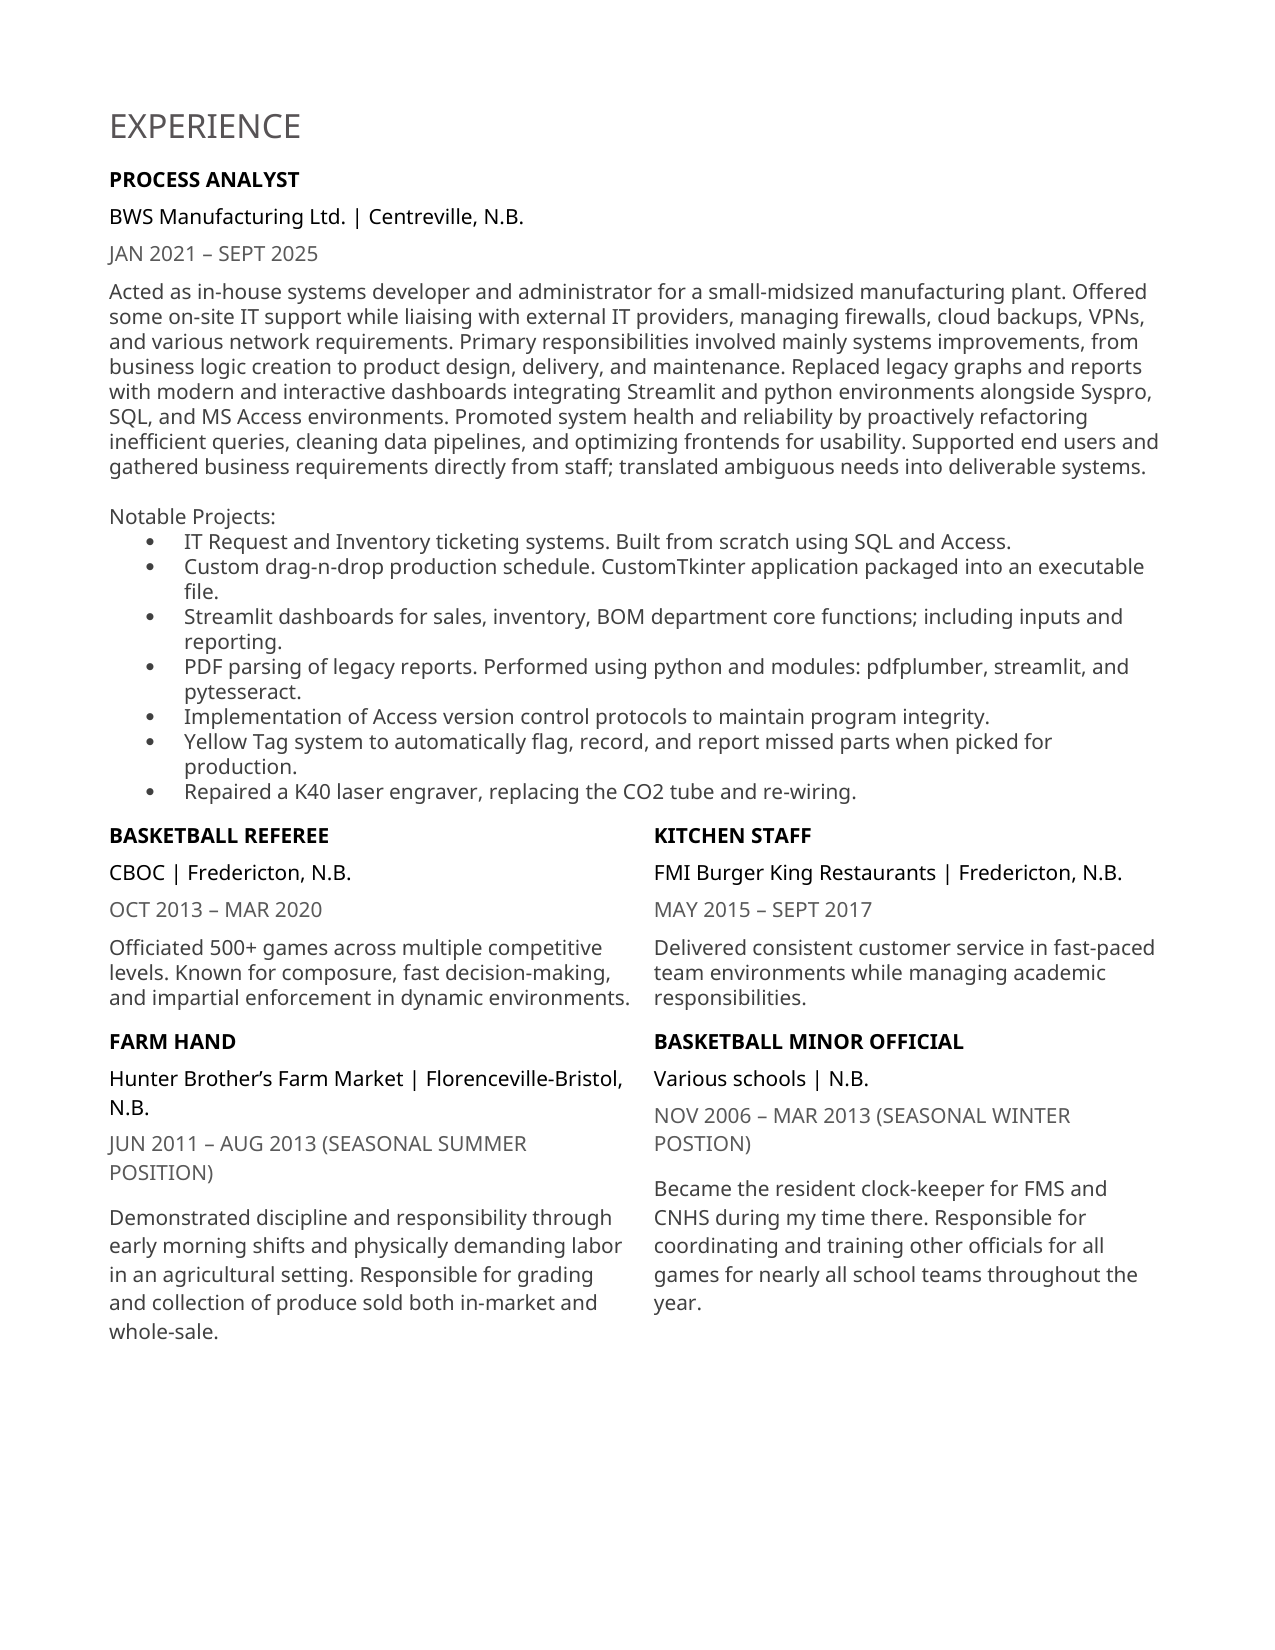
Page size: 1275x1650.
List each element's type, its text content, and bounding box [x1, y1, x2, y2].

table_cell Basketball minor official Various schools | N.B. NOV 2006 – MAR 2013 (seasonal winter postion) Became the resident clock-keeper for FMS and CNHS during my time there. Responsible for coordinating and training other officials for all games for nearly all school teams throughout the year. [643, 1011, 1176, 1353]
table_cell Kitchen staff FMI Burger King Restaurants | Fredericton, N.B. MAY 2015 – sept 2017 Delivered consistent customer service in fast-paced team environments while managing academic responsibilities. [643, 805, 1176, 1011]
table_cell fARM HAND Hunter Brother’s Farm Market | Florenceville-Bristol, N.B. jun 2011 – aug 2013 (Seasonal summer position) Demonstrated discipline and responsibility through early morning shifts and physically demanding labor in an agricultural setting. Responsible for grading and collection of produce sold both in-market and whole-sale. [98, 1011, 642, 1353]
table_cell Basketball Referee CBOC | Fredericton, N.B. OCT 2013 – MAR 2020 Officiated 500+ games across multiple competitive levels. Known for composure, fast decision-making, and impartial enforcement in dynamic environments. [98, 805, 642, 1011]
table_cell Experience PROCESS ANALYST BWS Manufacturing Ltd. | Centreville, N.B. Jan 2021 – SEPT 2025 Acted as in-house systems developer and administrator for a small-midsized manufacturing plant. Offered some on-site IT support while liaising with external IT providers, managing firewalls, cloud backups, VPNs, and various network requirements. Primary responsibilities involved mainly systems improvements, from business logic creation to product design, delivery, and maintenance. Replaced legacy graphs and reports with modern and interactive dashboards integrating Streamlit and python environments alongside Syspro, SQL, and MS Access environments. Promoted system health and reliability by proactively refactoring inefficient queries, cleaning data pipelines, and optimizing frontends for usability. Supported end users and gathered business requirements directly from staff; translated ambiguous needs into deliverable systems. Notable Projects: IT Request and Inventory ticketing systems. Built from scratch using SQL and Access. Custom drag-n-drop production schedule. CustomTkinter application packaged into an executable file. Streamlit dashboards for sales, inventory, BOM department core functions; including inputs and reporting. PDF parsing of legacy reports. Performed using python and modules: pdfplumber, streamlit, and pytesseract. Implementation of Access version control protocols to maintain program integrity. Yellow Tag system to automatically flag, record, and report missed parts when picked for production. Repaired a K40 laser engraver, replacing the CO2 tube and re-wiring. [98, 103, 1176, 805]
